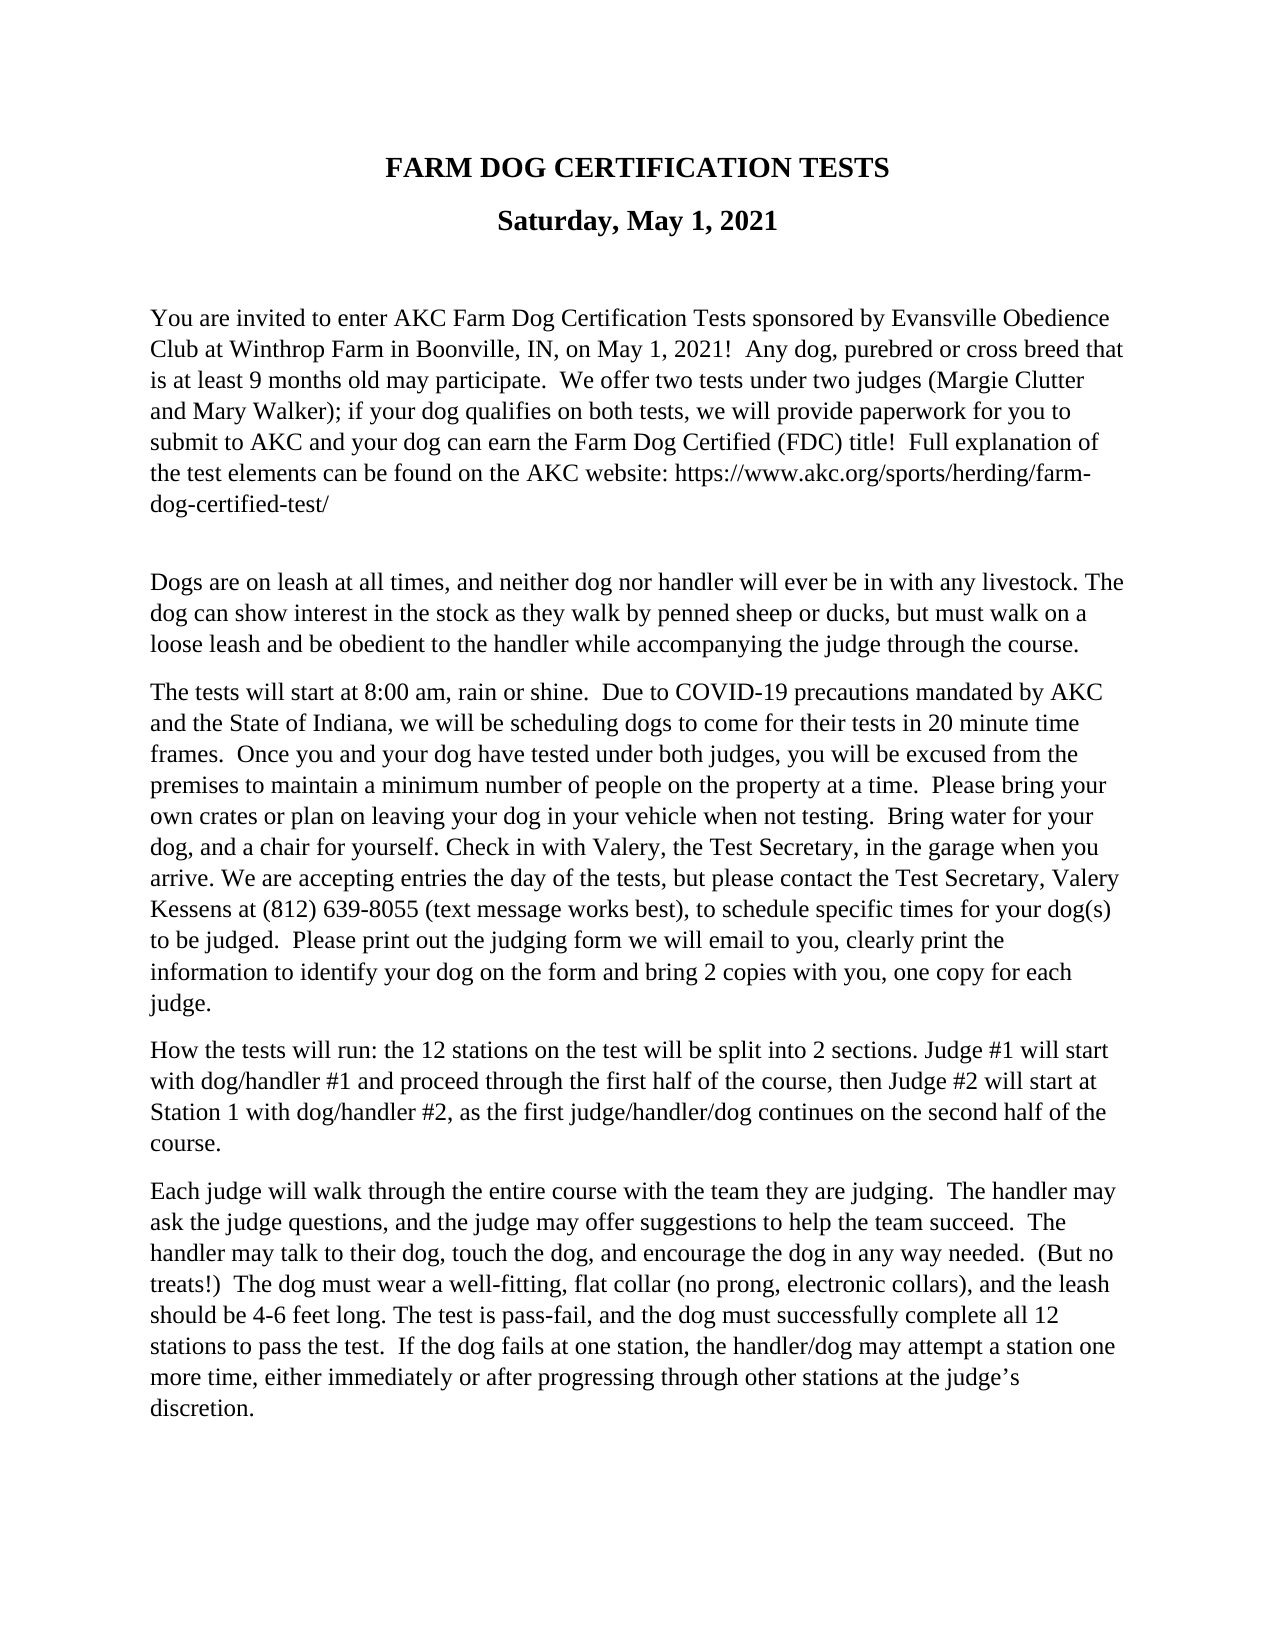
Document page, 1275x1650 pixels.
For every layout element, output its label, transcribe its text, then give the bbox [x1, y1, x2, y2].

text Dogs are on leash at all times, and neither dog nor handler will ever be in with any livestock. The dog can show interest in the stock as they walk by penned sheep or ducks, but must walk on a loose leash and be obedient to the handler while accompanying the judge through the course. [150, 567, 1125, 658]
text Saturday, May 1, 2021 [150, 203, 1125, 236]
text You are invited to enter AKC Farm Dog Certification Tests sponsored by Evansville Obedience Club at Winthrop Farm in Boonville, IN, on May 1, 2021! Any dog, purebred or cross breed that is at least 9 months old may participate. We offer two tests under two judges (Margie Clutter and Mary Walker); if your dog qualifies on both tests, we will provide paperwork for you to submit to AKC and your dog can earn the Farm Dog Certified (FDC) title! Full explanation of the test elements can be found on the AKC website: https://www.akc.org/sports/herding/farm-dog-certified-test/ [150, 303, 1125, 548]
text Each judge will walk through the entire course with the team they are judging. The handler may ask the judge questions, and the judge may offer suggestions to help the team succeed. The handler may talk to their dog, touch the dog, and encourage the dog in any way needed. (But no treats!) The dog must wear a well-fitting, flat collar (no prong, electronic collars), and the leash should be 4-6 feet long. The test is pass-fail, and the dog must successfully complete all 12 stations to pass the test. If the dog fails at one station, the handler/dog may attempt a station one more time, either immediately or after progressing through other stations at the judge’s discretion. [150, 1176, 1125, 1422]
text The tests will start at 8:00 am, rain or shine. Due to COVID-19 precautions mandated by AKC and the State of Indiana, we will be scheduling dogs to come for their tests in 20 minute time frames. Once you and your dog have tested under both judges, you will be excused from the premises to maintain a minimum number of people on the property at a time. Please bring your own crates or plan on leaving your dog in your vehicle when not testing. Bring water for your dog, and a chair for yourself. Check in with Valery, the Test Secretary, in the garage when you arrive. We are accepting entries the day of the tests, but please contact the Test Secretary, Valery Kessens at (812) 639-8055 (text message works best), to schedule specific times for your dog(s) to be judged. Please print out the judging form we will email to you, clearly print the information to identify your dog on the form and bring 2 copies with you, one copy for each judge. [150, 677, 1125, 1016]
text How the tests will run: the 12 stations on the test will be split into 2 sections. Judge #1 will start with dog/handler #1 and proceed through the first half of the course, then Judge #2 will start at Station 1 with dog/handler #2, as the first judge/handler/dog continues on the second half of the course. [150, 1035, 1125, 1157]
text FARM DOG CERTIFICATION TESTS [150, 150, 1125, 183]
